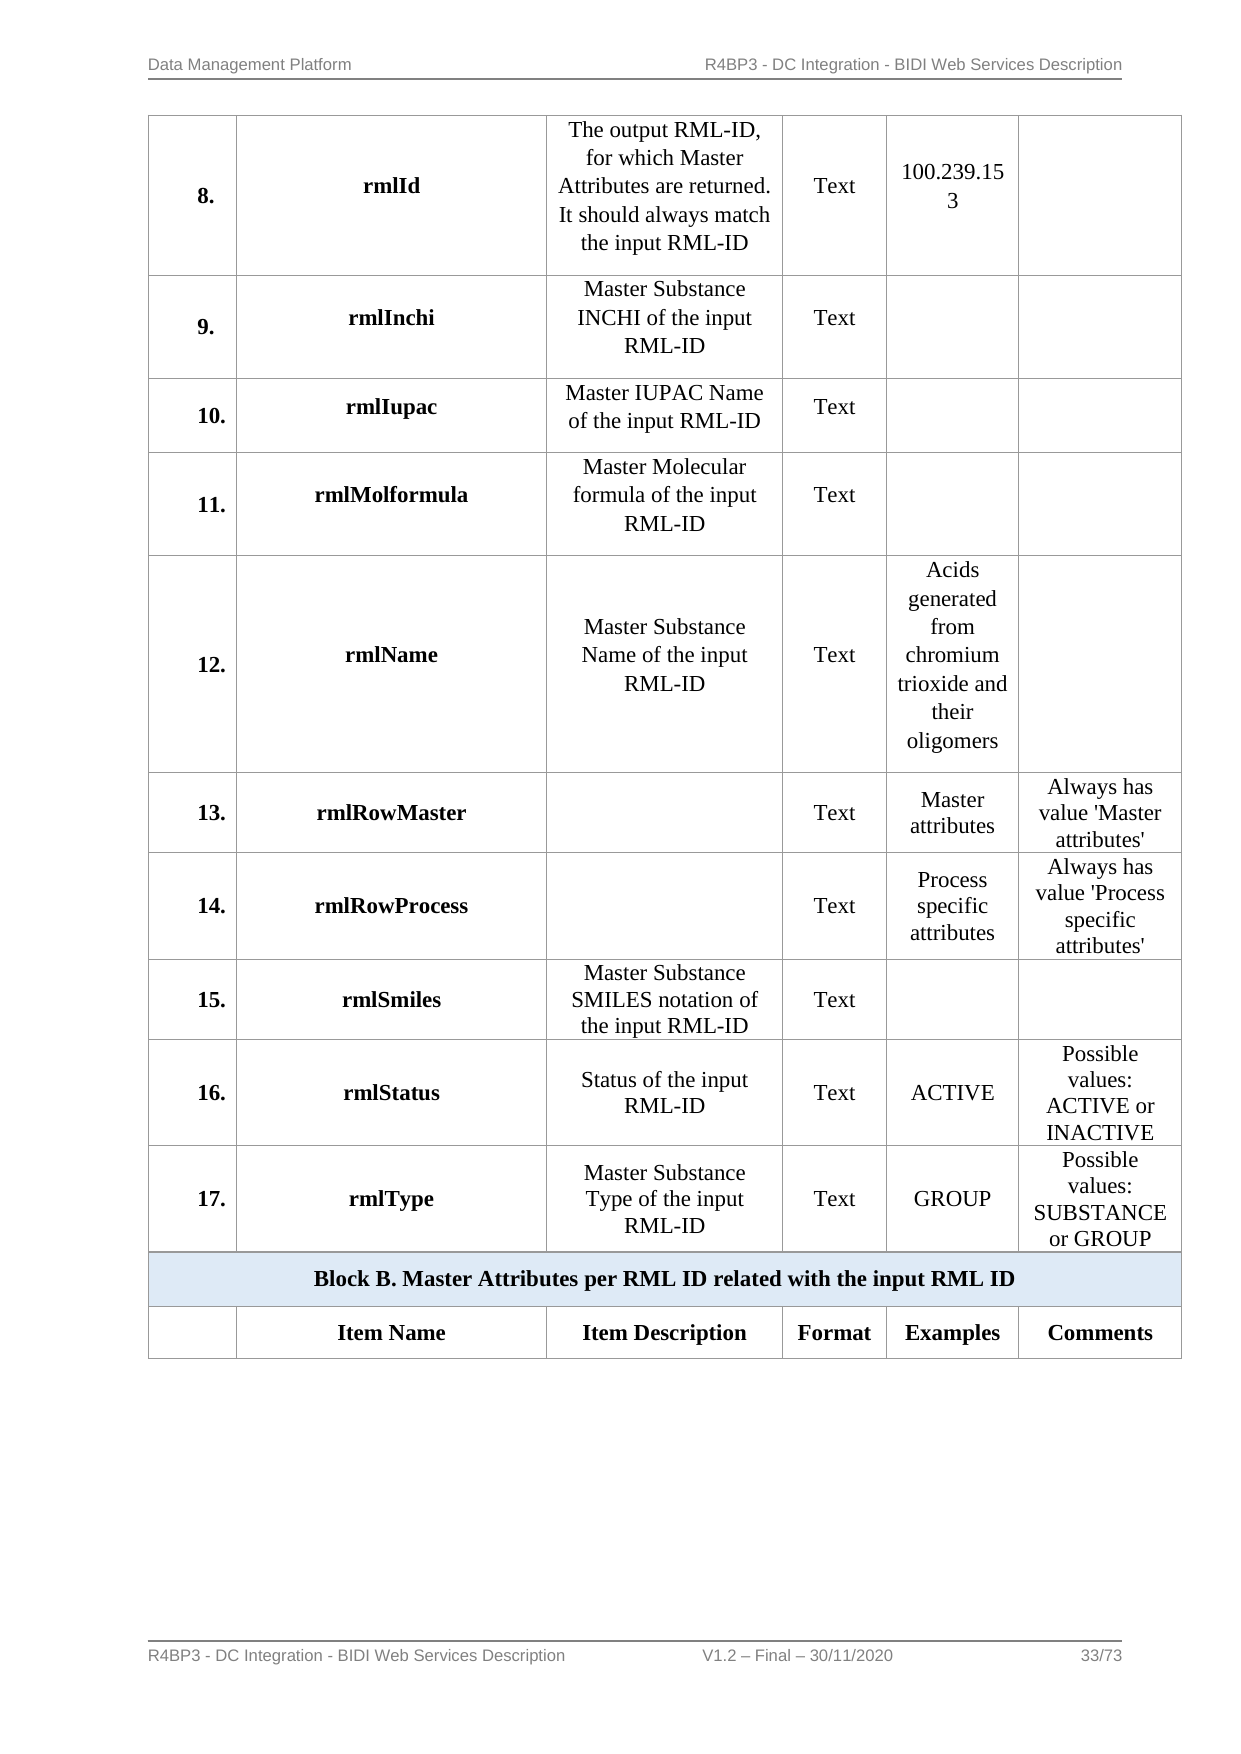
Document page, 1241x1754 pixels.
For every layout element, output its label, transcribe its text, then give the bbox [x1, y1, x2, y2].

table_cell Status of the input RML-ID [547, 1040, 782, 1145]
table_cell Master Substance Type of the input RML-ID [547, 1146, 782, 1251]
table_cell [149, 379, 236, 452]
table_cell Always has value 'Process specific attributes' [1019, 853, 1181, 958]
table_cell Text [783, 453, 886, 555]
table_cell rmlMolformula [237, 453, 546, 555]
table_cell [1019, 116, 1181, 274]
table_cell Possible values: SUBSTANCE or GROUP [1019, 1146, 1181, 1251]
table_cell Text [783, 276, 886, 377]
table_cell [149, 1146, 236, 1251]
table_cell Text [783, 379, 886, 452]
table_cell Text [783, 556, 886, 772]
table_cell rmlStatus [237, 1040, 546, 1145]
table_cell Possible values: ACTIVE or INACTIVE [1019, 1040, 1181, 1145]
table_cell Text [783, 853, 886, 958]
table_cell [149, 1040, 236, 1145]
table_cell [149, 453, 236, 555]
table_cell rmlSmiles [237, 960, 546, 1038]
table_cell rmlName [237, 556, 546, 772]
table_cell Master Substance Name of the input RML-ID [547, 556, 782, 772]
table_cell [1019, 556, 1181, 772]
table_cell Item Description [547, 1307, 782, 1358]
table_cell [547, 853, 782, 958]
table_cell Comments [1019, 1307, 1181, 1358]
table_cell [1019, 453, 1181, 555]
table_cell [1019, 276, 1181, 377]
table_cell Acids generated from chromium trioxide and their oligomers [887, 556, 1018, 772]
table_cell rmlRowMaster [237, 773, 546, 852]
table_cell Master Substance SMILES notation of the input RML-ID [547, 960, 782, 1038]
table_cell [547, 773, 782, 852]
table_cell Item Name [237, 1307, 546, 1358]
table_cell Master IUPAC Name of the input RML-ID [547, 379, 782, 452]
table_cell Text [783, 773, 886, 852]
table_cell Format [783, 1307, 886, 1358]
table_cell [149, 556, 236, 772]
table_cell Text [783, 1146, 886, 1251]
table_cell Process specific attributes [887, 853, 1018, 958]
table_cell 100.239.153 [887, 116, 1018, 274]
table_cell Master Substance INCHI of the input RML-ID [547, 276, 782, 377]
table_cell The output RML-ID, for which Master Attributes are returned. It should always match the input RML-ID [547, 116, 782, 274]
table_cell [149, 116, 236, 274]
table_cell [149, 960, 236, 1038]
table_cell [887, 276, 1018, 377]
table_cell Examples [887, 1307, 1018, 1358]
table_cell rmlIupac [237, 379, 546, 452]
table_cell Text [783, 960, 886, 1038]
table_cell [887, 379, 1018, 452]
table_cell [1019, 379, 1181, 452]
table_cell rmlType [237, 1146, 546, 1251]
table_cell [887, 960, 1018, 1038]
table_cell Text [783, 1040, 886, 1145]
table_cell rmlInchi [237, 276, 546, 377]
table_cell [149, 276, 236, 377]
table_cell rmlId [237, 116, 546, 274]
table_cell [149, 1307, 236, 1358]
table_cell Master Molecular formula of the input RML-ID [547, 453, 782, 555]
table_cell [887, 453, 1018, 555]
table_cell ACTIVE [887, 1040, 1018, 1145]
table_cell Text [783, 116, 886, 274]
table_cell [149, 773, 236, 852]
table_cell Always has value 'Master attributes' [1019, 773, 1181, 852]
table_cell rmlRowProcess [237, 853, 546, 958]
table_cell Master attributes [887, 773, 1018, 852]
table_cell Block B. Master Attributes per RML ID related with the input RML ID [149, 1253, 1181, 1306]
table_cell [1019, 960, 1181, 1038]
table_cell [149, 853, 236, 958]
table_cell GROUP [887, 1146, 1018, 1251]
